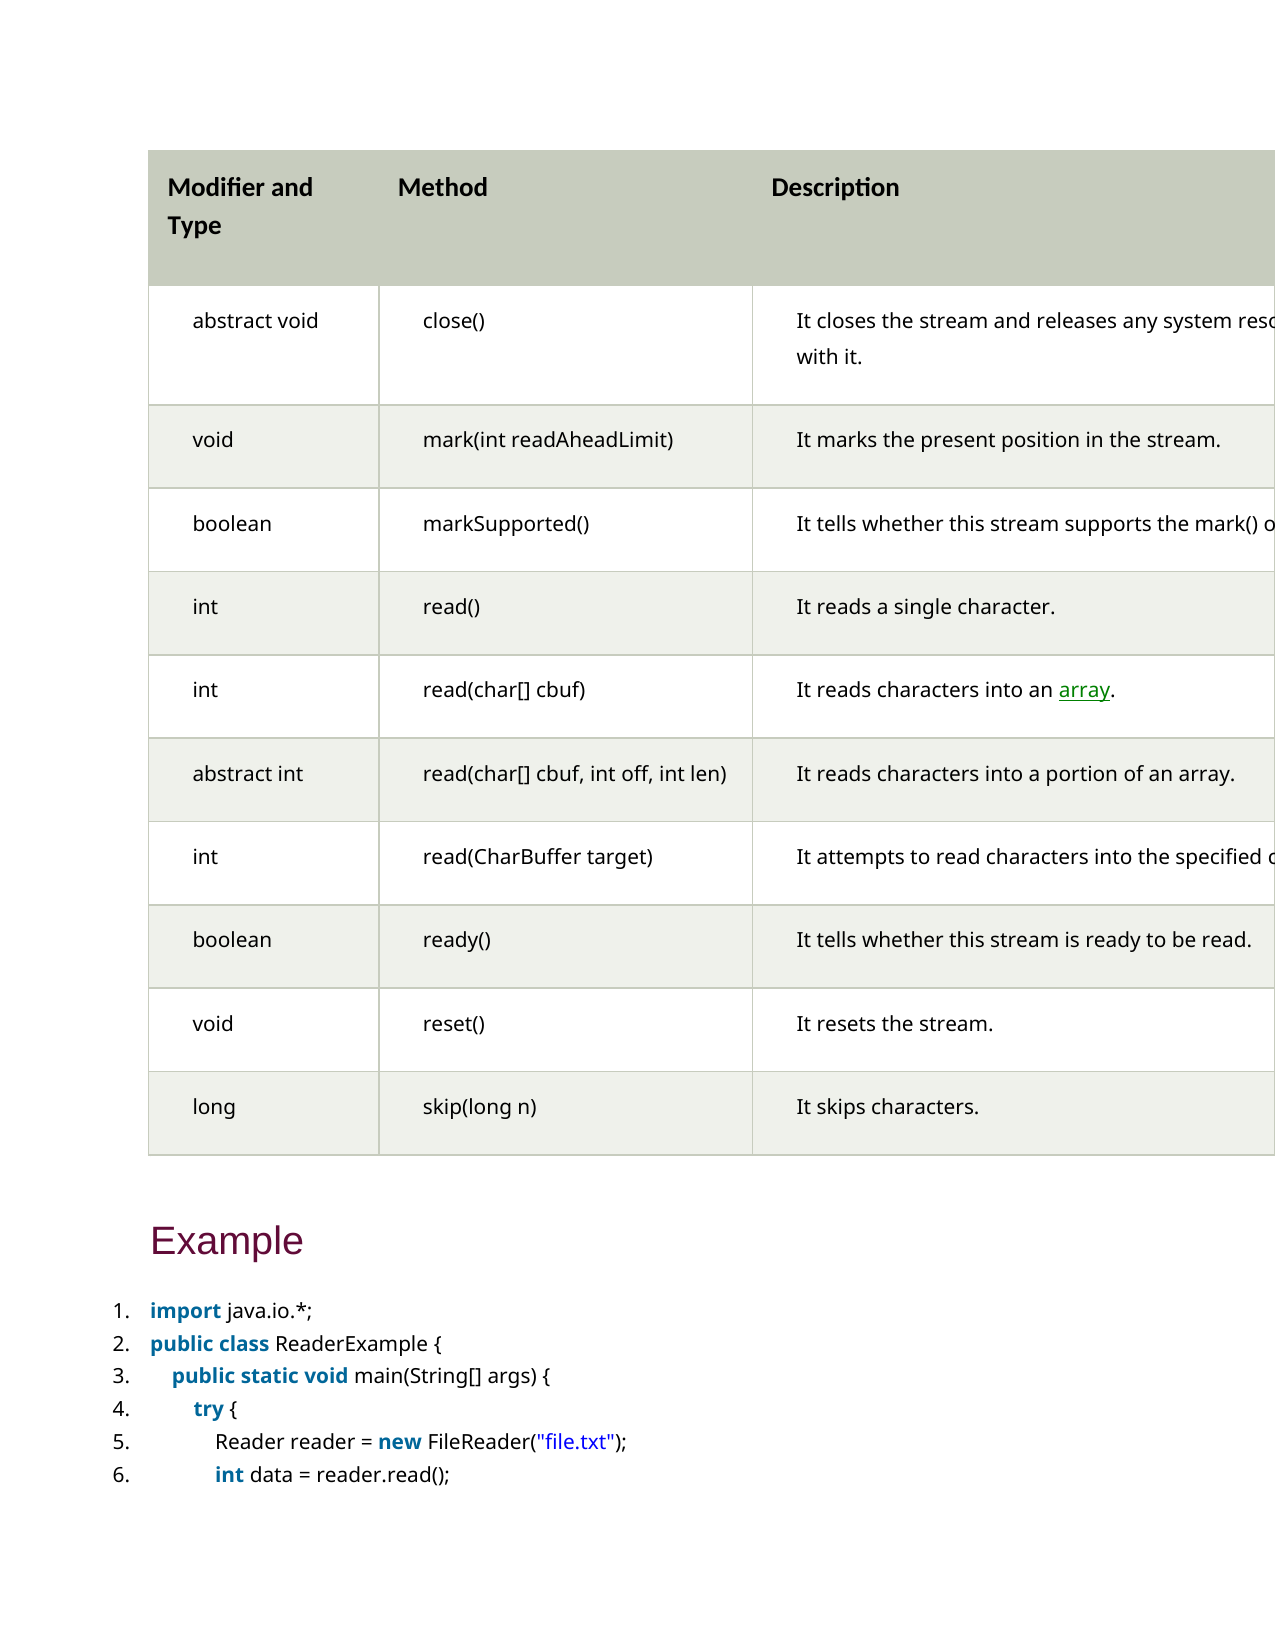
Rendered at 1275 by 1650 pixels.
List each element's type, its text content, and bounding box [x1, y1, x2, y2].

table_cell It tells whether this stream supports the mark() operation. [753, 489, 1274, 571]
table_cell It closes the stream and releases any system resources associated with it. [753, 286, 1274, 404]
table_cell markSupported() [380, 489, 752, 571]
table_cell read(char[] cbuf) [380, 656, 752, 737]
table_cell boolean [149, 906, 378, 987]
table_cell int [149, 656, 378, 737]
table_cell boolean [149, 489, 378, 571]
table_cell read(CharBuffer target) [380, 822, 752, 904]
list Reader reader = new FileReader("file.txt"); [112, 1423, 1125, 1456]
list import java.io.*; [112, 1292, 1125, 1324]
table_header Method [379, 152, 753, 285]
table_cell skip(long n) [380, 1072, 752, 1154]
table_cell void [149, 406, 378, 487]
list public static void main(String[] args) { [112, 1357, 1125, 1390]
list try { [112, 1390, 1125, 1423]
table_cell It tells whether this stream is ready to be read. [753, 906, 1274, 987]
table_cell abstract void [149, 286, 378, 404]
table_header Description [753, 152, 1274, 285]
table_cell mark(int readAheadLimit) [380, 406, 752, 487]
table_cell It resets the stream. [753, 989, 1274, 1071]
table_cell void [149, 989, 378, 1071]
table_cell It reads characters into an array. [753, 656, 1274, 737]
table_cell long [149, 1072, 378, 1154]
table_cell It skips characters. [753, 1072, 1274, 1154]
table_cell read() [380, 572, 752, 654]
table_cell int [149, 822, 378, 904]
table_cell It reads a single character. [753, 572, 1274, 654]
table_cell It attempts to read characters into the specified character buffer. [753, 822, 1274, 904]
subtitle Example [150, 1217, 1125, 1262]
table_cell reset() [380, 989, 752, 1071]
table_cell read(char[] cbuf, int off, int len) [380, 739, 752, 821]
table_cell int [149, 572, 378, 654]
table_cell It marks the present position in the stream. [753, 406, 1274, 487]
list int data = reader.read(); [112, 1456, 1125, 1488]
table_cell ready() [380, 906, 752, 987]
table_cell close() [380, 286, 752, 404]
list public class ReaderExample { [112, 1324, 1125, 1357]
table_cell abstract int [149, 739, 378, 821]
table_cell It reads characters into a portion of an array. [753, 739, 1274, 821]
table_header Modifier and Type [149, 152, 379, 285]
